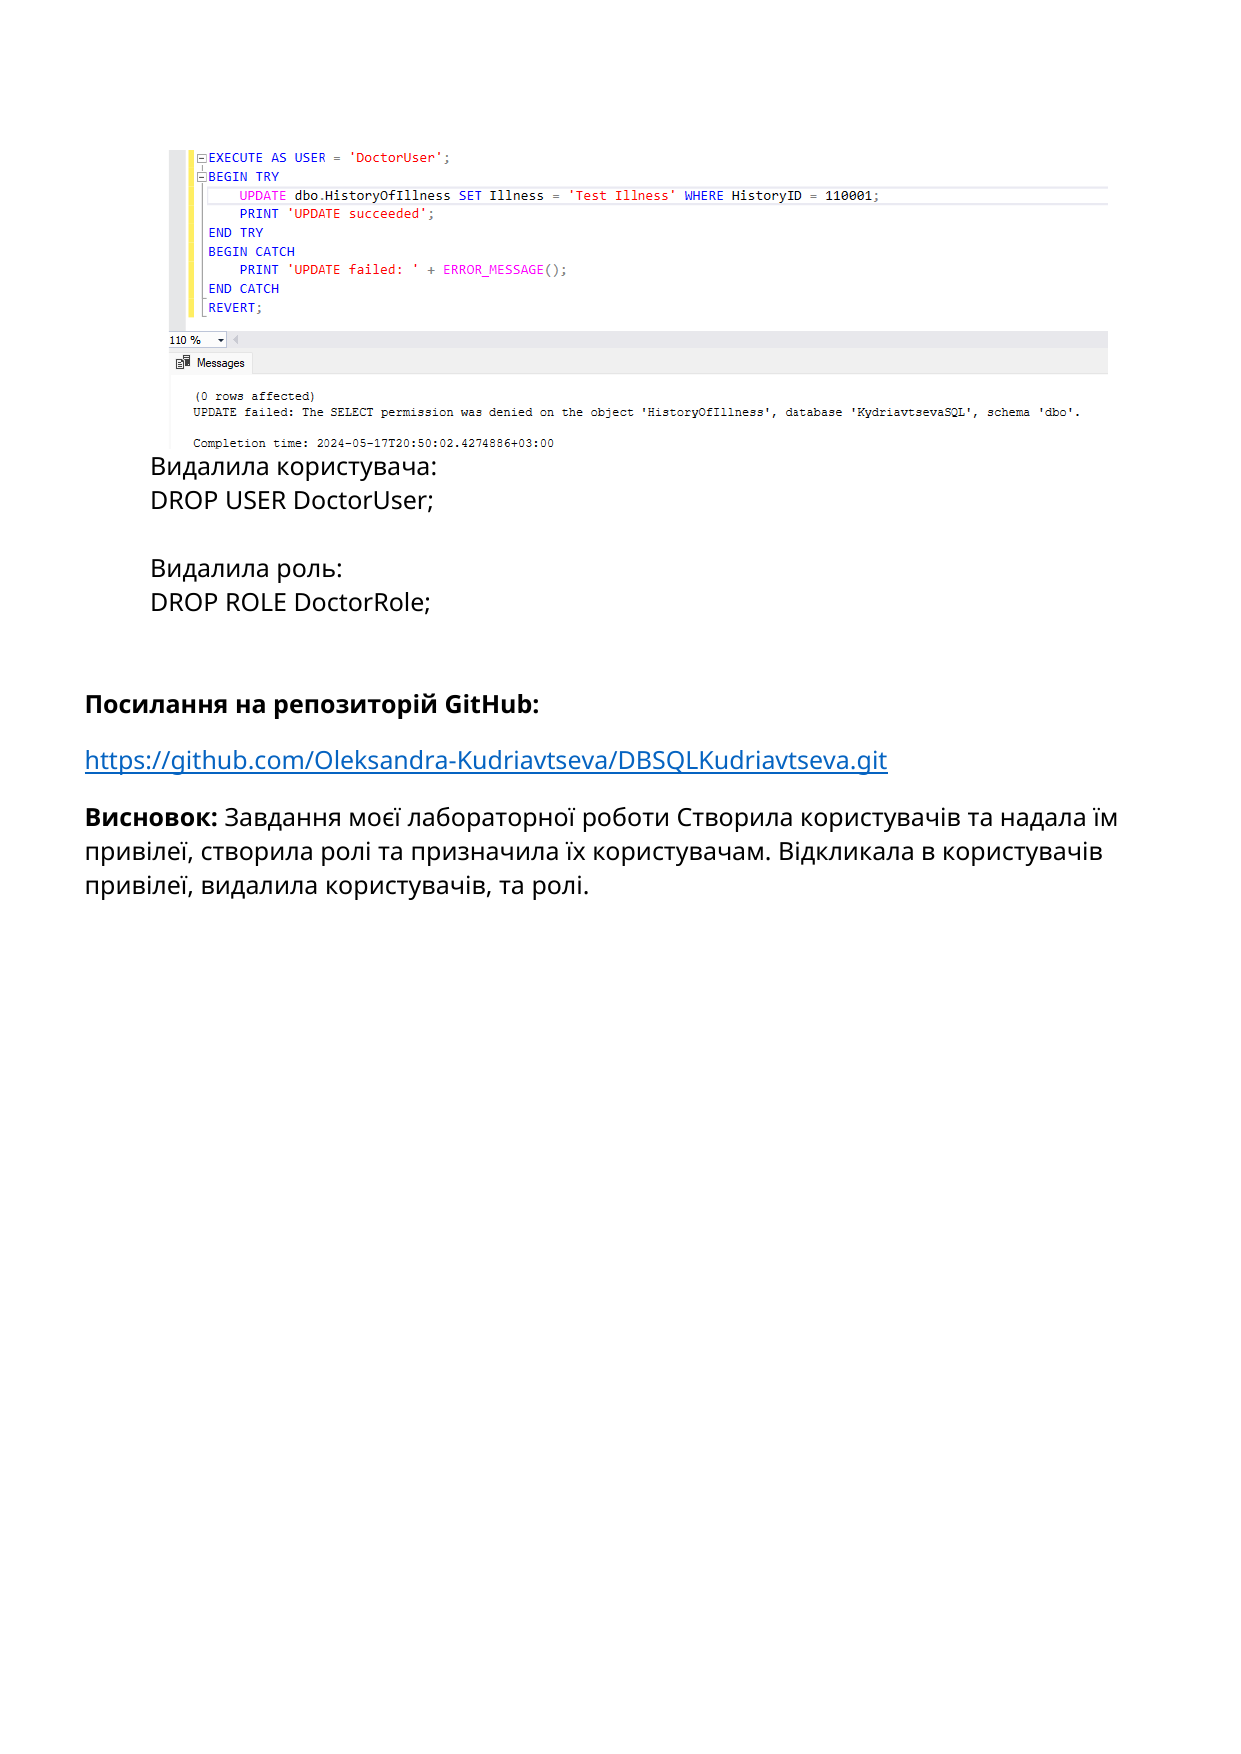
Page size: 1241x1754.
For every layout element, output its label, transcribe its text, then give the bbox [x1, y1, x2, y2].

text DROP USER DoctorUser; [150, 482, 1090, 517]
text Видалила користувача: [150, 448, 1090, 482]
text Висновок: Завдання моєї лабораторної роботи Створила користувачів та надала їм привілеї, створила ролі та призначила їх користувачам. Відкликала в користувачів привілеї, видалила користувачів, та ролі. [84, 799, 1165, 935]
text Видалила роль: DROP ROLE DoctorRole; [150, 551, 1090, 619]
text Посилання на репозиторій GitHub: [84, 687, 1165, 721]
text https://github.com/Oleksandra-Kudriavtseva/DBSQLKudriavtseva.git [84, 743, 1165, 777]
